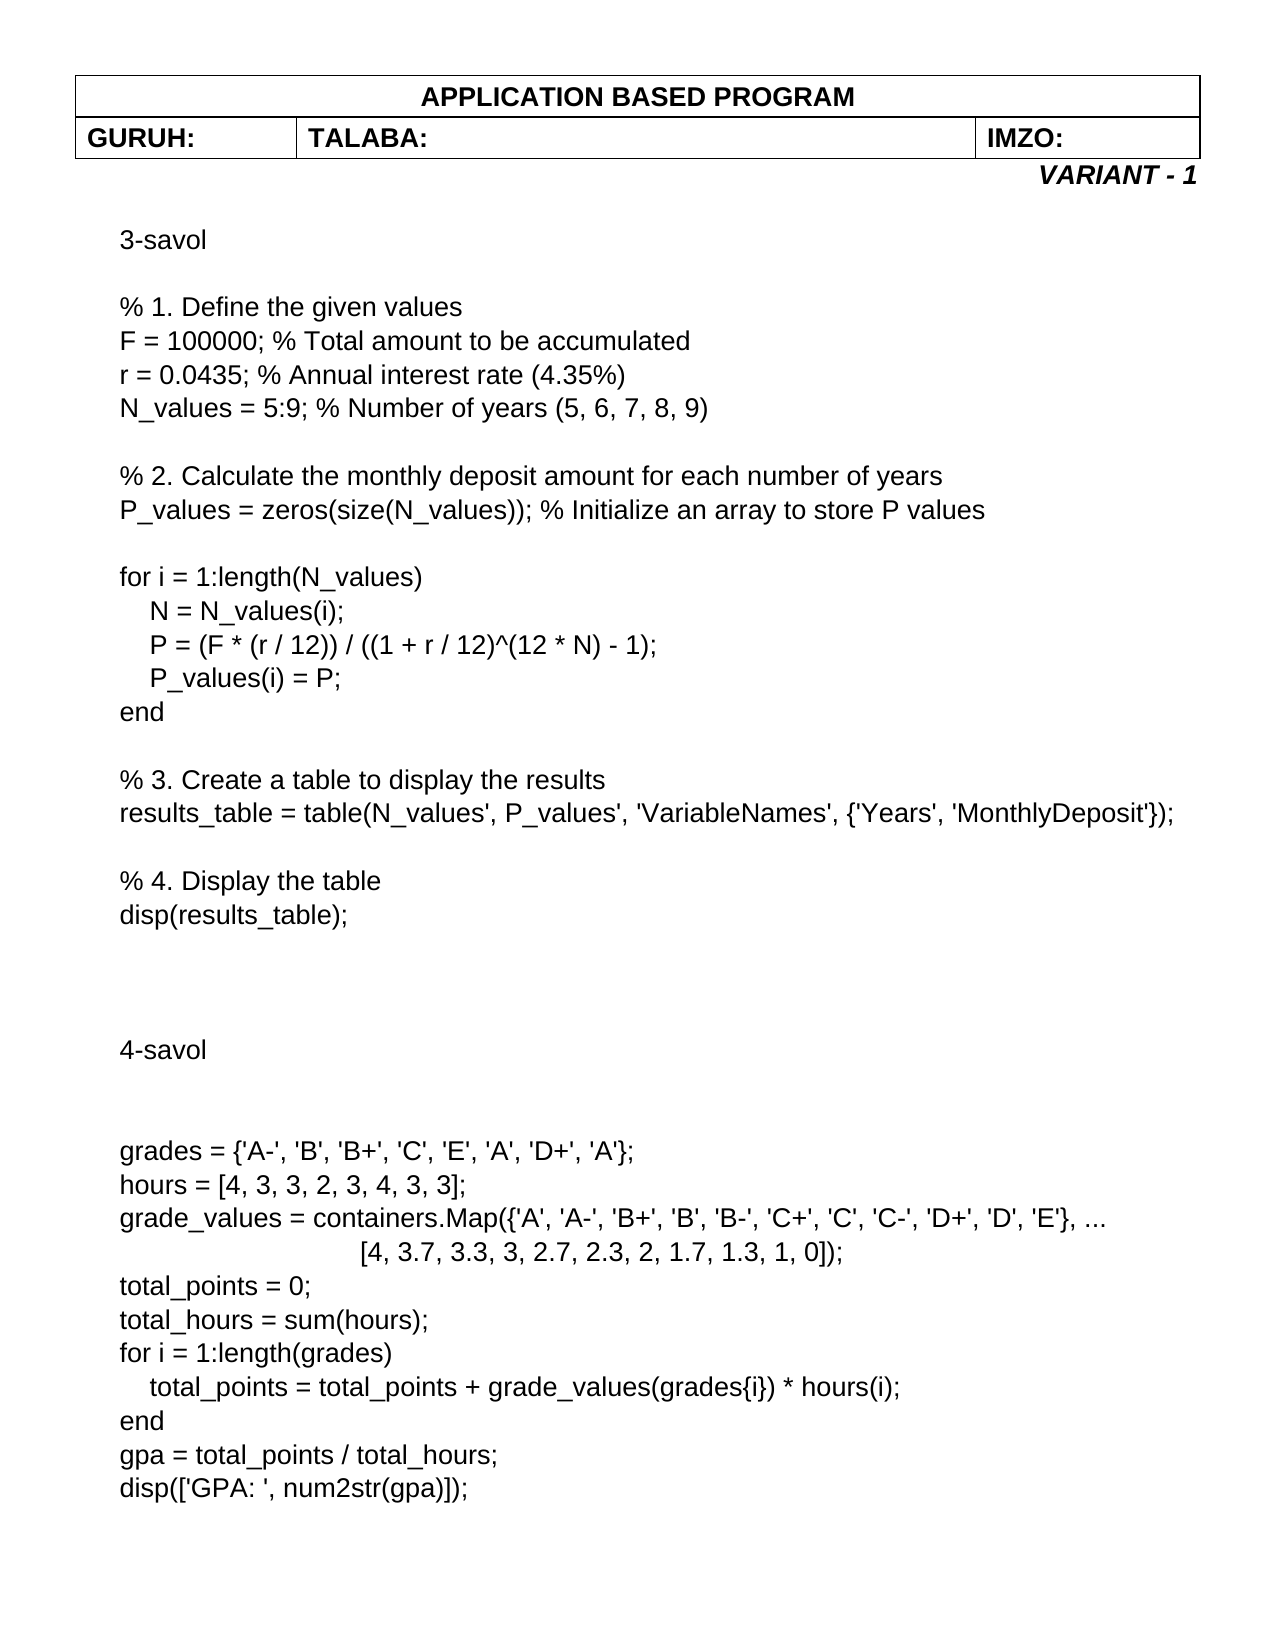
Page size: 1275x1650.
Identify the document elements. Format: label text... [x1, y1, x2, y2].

list for i = 1:length(N_values) [119, 561, 1200, 592]
list end [119, 1405, 1200, 1436]
list P_values = zeros(size(N_values)); % Initialize an array to store P values [119, 494, 1200, 525]
list F = 100000; % Total amount to be accumulated [119, 325, 1200, 356]
list total_points = 0; [119, 1270, 1200, 1301]
list % 4. Display the table [119, 865, 1200, 896]
list [4, 3.7, 3.3, 3, 2.7, 2.3, 2, 1.7, 1.3, 1, 0]); [119, 1236, 1200, 1267]
list results_table = table(N_values', P_values', 'VariableNames', {'Years', 'MonthlyDeposit'}); [119, 797, 1200, 829]
list r = 0.0435; % Annual interest rate (4.35%) [119, 359, 1200, 390]
list grades = {'A-', 'B', 'B+', 'C', 'E', 'A', 'D+', 'A'}; [119, 1135, 1200, 1166]
list % 1. Define the given values [119, 291, 1200, 322]
list disp(results_table); [119, 899, 1200, 930]
list gpa = total_points / total_hours; [119, 1439, 1200, 1470]
list total_hours = sum(hours); [119, 1304, 1200, 1335]
list N = N_values(i); [119, 595, 1200, 626]
list grade_values = containers.Map({'A', 'A-', 'B+', 'B', 'B-', 'C+', 'C', 'C-', 'D+', 'D', 'E'}, ... [119, 1202, 1200, 1234]
list end [119, 696, 1200, 727]
list hours = [4, 3, 3, 2, 3, 4, 3, 3]; [119, 1169, 1200, 1200]
list 3-savol [119, 224, 1200, 255]
list N_values = 5:9; % Number of years (5, 6, 7, 8, 9) [119, 392, 1200, 424]
list P_values(i) = P; [119, 662, 1200, 694]
list P = (F * (r / 12)) / ((1 + r / 12)^(12 * N) - 1); [119, 629, 1200, 660]
list for i = 1:length(grades) [119, 1337, 1200, 1369]
list disp(['GPA: ', num2str(gpa)]); [119, 1472, 1200, 1504]
list % 3. Create a table to display the results [119, 764, 1200, 795]
list % 2. Calculate the monthly deposit amount for each number of years [119, 460, 1200, 491]
list 4-savol [119, 1034, 1200, 1065]
list total_points = total_points + grade_values(grades{i}) * hours(i); [119, 1371, 1200, 1402]
